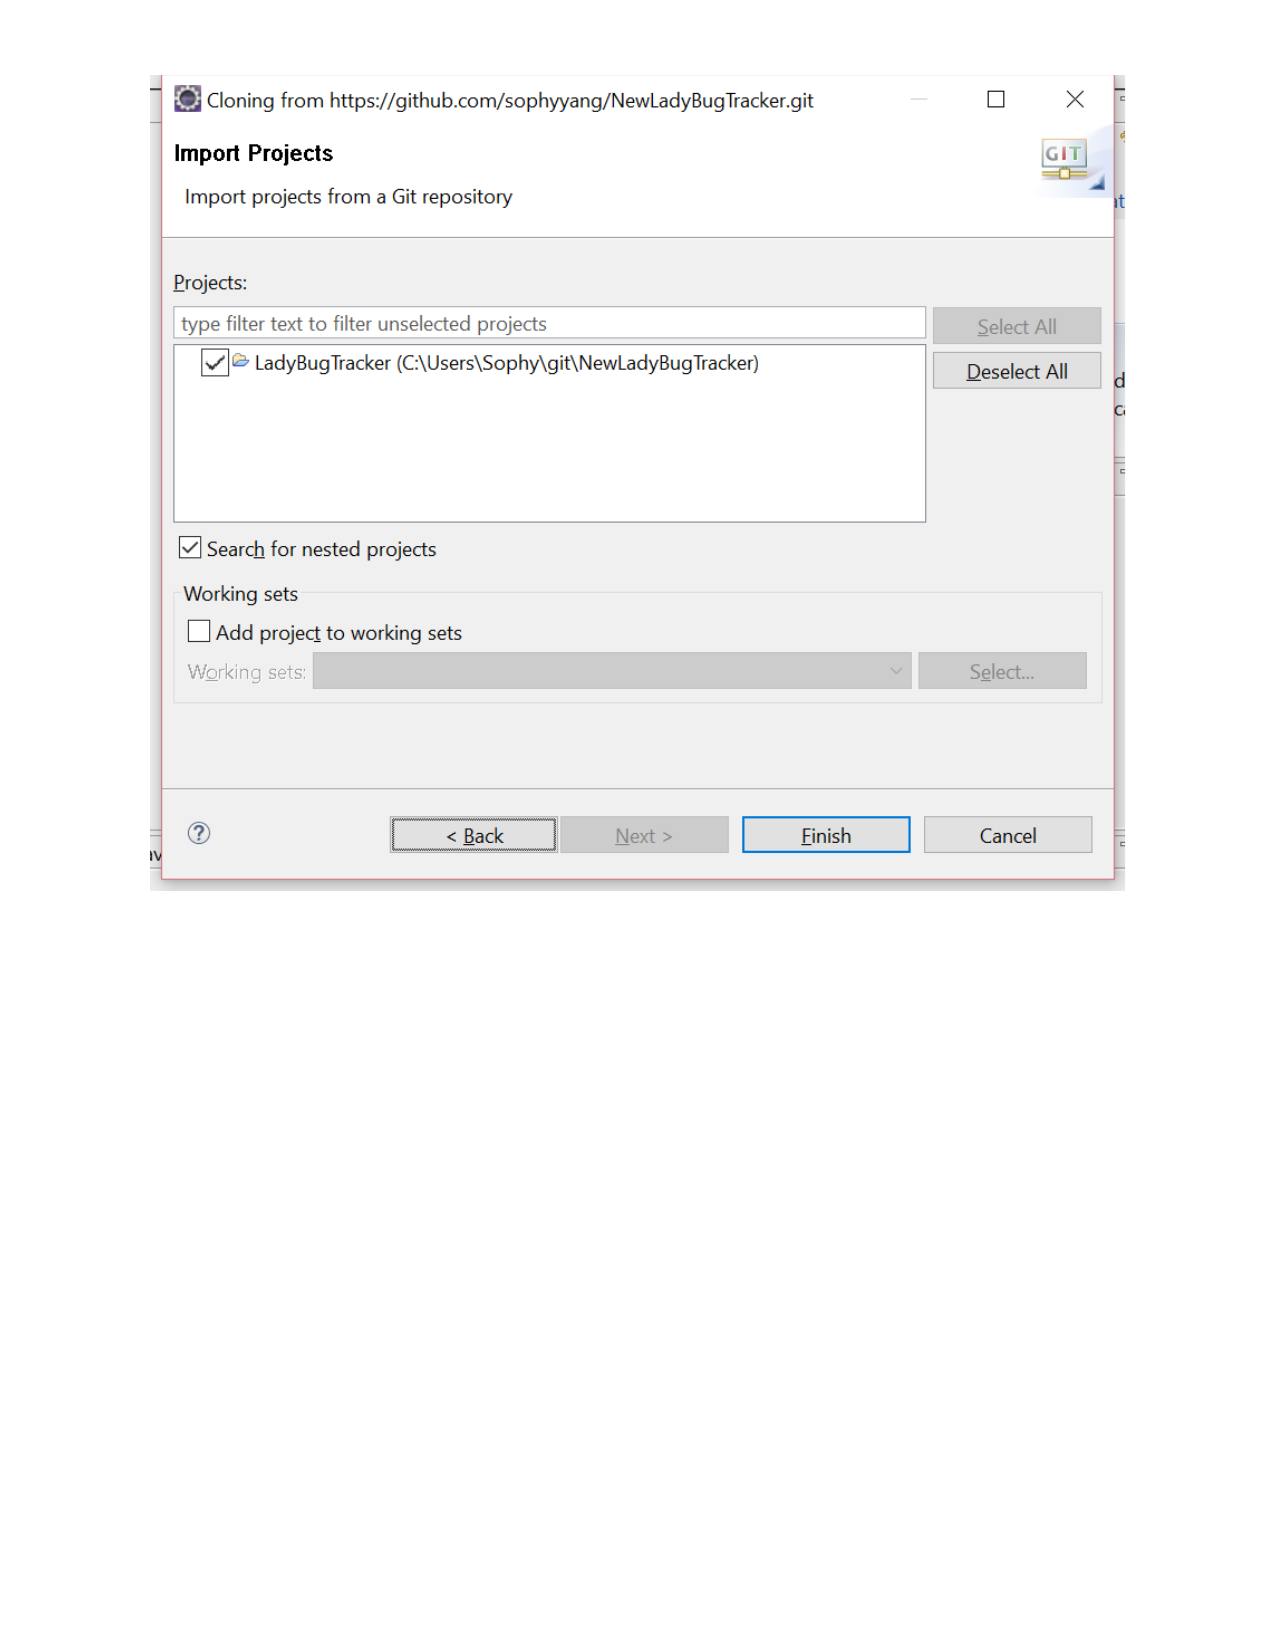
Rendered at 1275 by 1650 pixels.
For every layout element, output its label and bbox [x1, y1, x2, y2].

picture [150, 75, 1125, 891]
